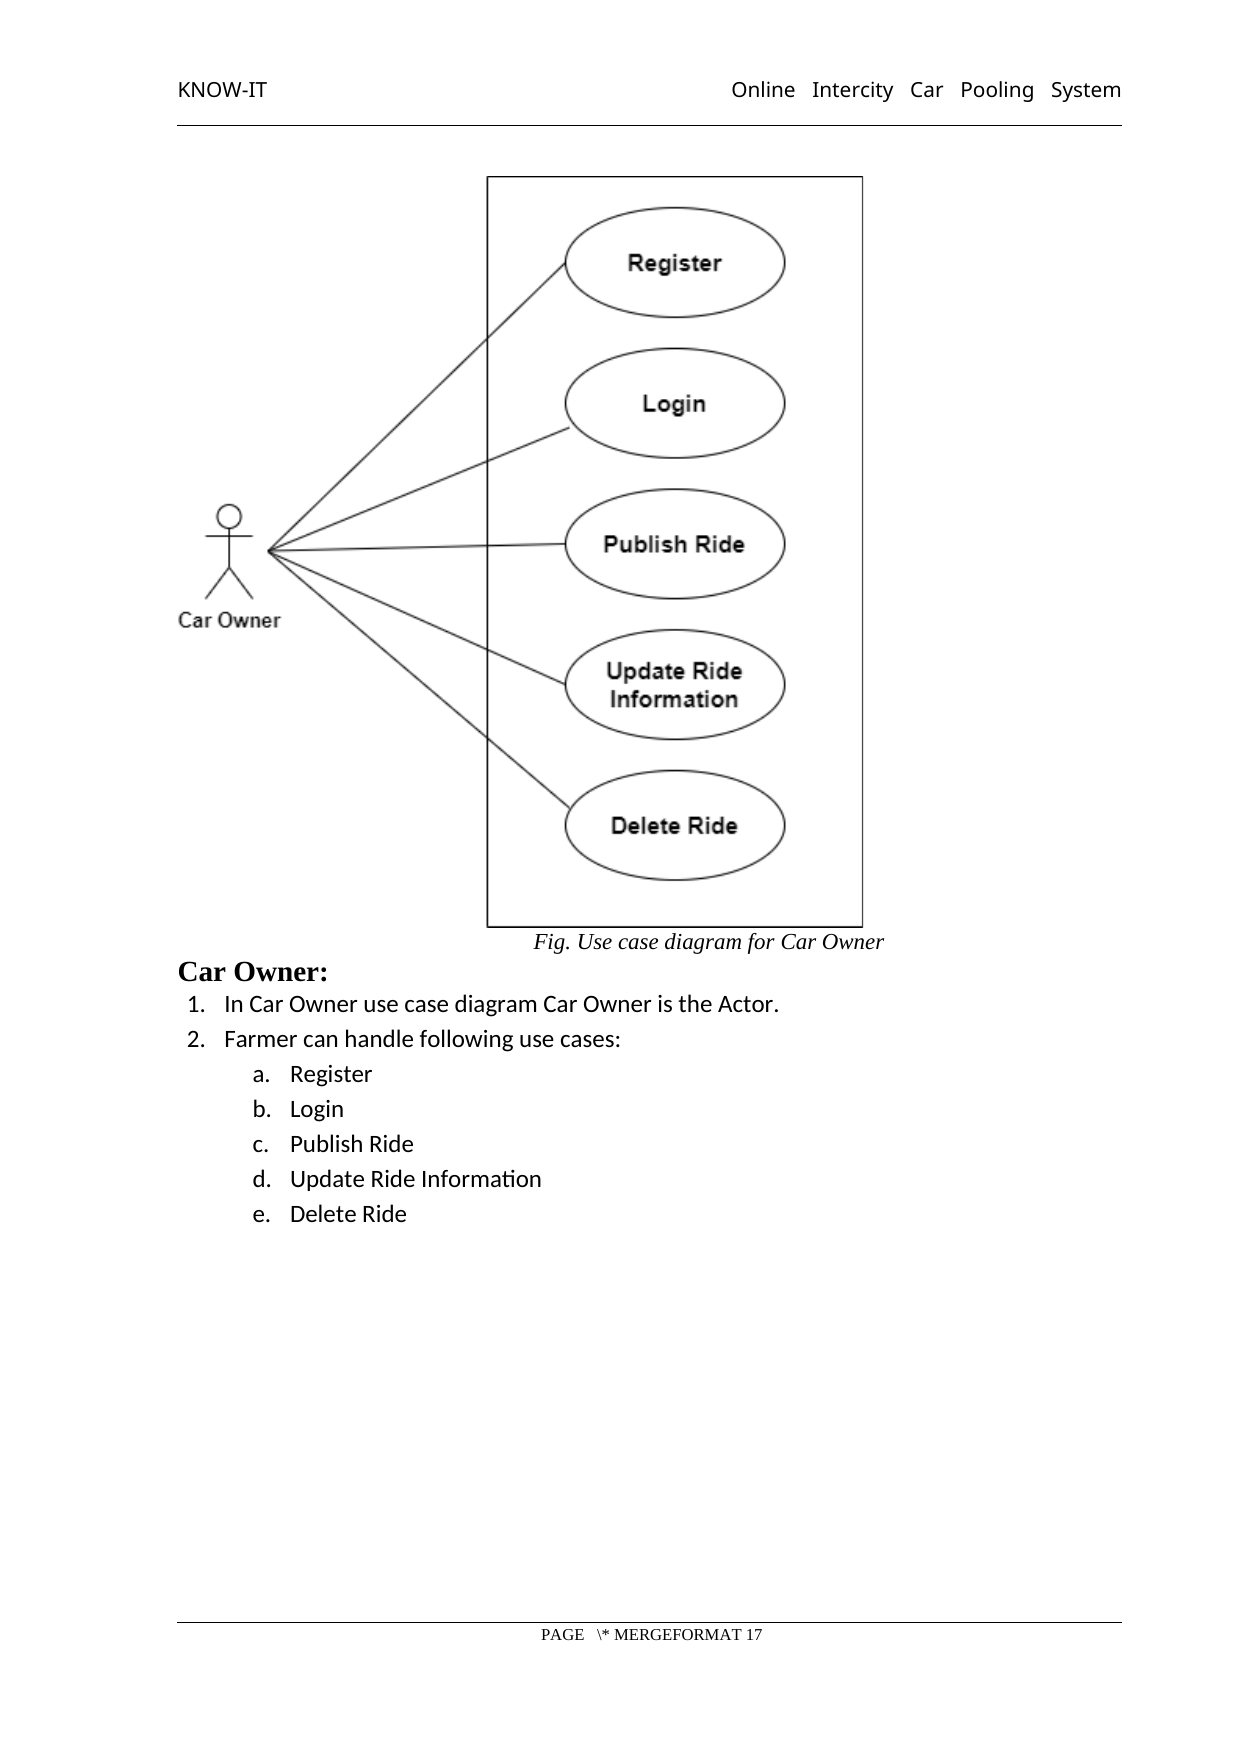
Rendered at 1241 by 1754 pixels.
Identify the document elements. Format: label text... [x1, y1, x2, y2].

list Update Ride Information [252, 1163, 1122, 1193]
text Car Owner: [177, 954, 1122, 988]
list Login [252, 1093, 1122, 1123]
list Delete Ride [252, 1198, 1122, 1228]
list Publish Ride [252, 1128, 1122, 1158]
picture [177, 176, 864, 928]
text Fig. Use case diagram for Car Owner [236, 928, 1122, 954]
list In Car Owner use case diagram Car Owner is the Actor. [187, 988, 1122, 1018]
list Farmer can handle following use cases: [187, 1023, 1122, 1053]
list Register [252, 1058, 1122, 1088]
